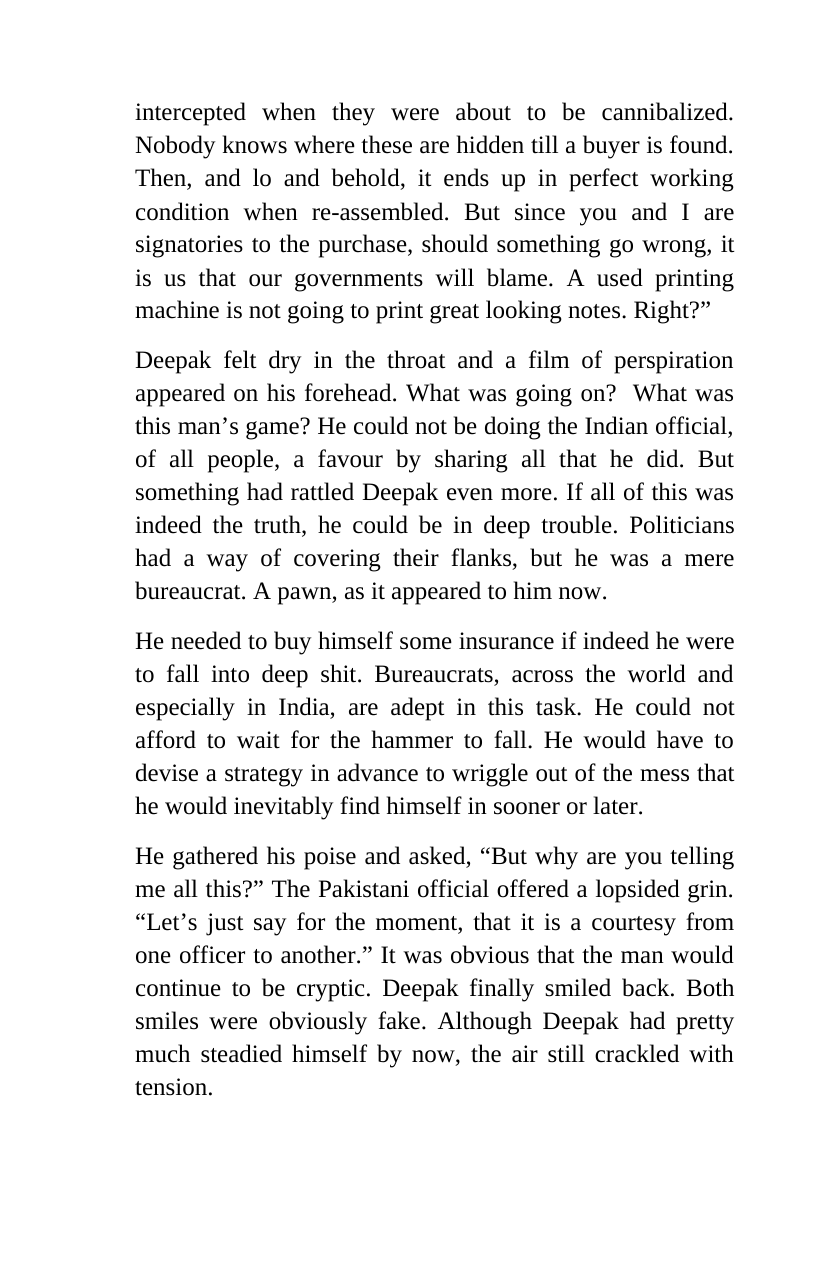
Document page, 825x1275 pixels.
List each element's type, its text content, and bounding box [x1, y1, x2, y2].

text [135, 97, 735, 324]
text He gathered his poise and asked, “But why are you telling me all this?” The Pakistani official offered a lopsided grin. “Let’s just say for the moment, that it is a courtesy from one officer to another.” It was obvious that the man would continue to be cryptic. Deepak finally smiled back. Both smiles were obviously fake. Although Deepak had pretty much steadied himself by now, the air still crackled with tension. [135, 841, 735, 1101]
text He needed to buy himself some insurance if indeed he were to fall into deep shit. Bureaucrats, across the world and especially in India, are adept in this task. He could not afford to wait for the hammer to fall. He would have to devise a strategy in advance to wriggle out of the mess that he would inevitably find himself in sooner or later. [135, 626, 735, 820]
text Deepak felt dry in the throat and a film of perspiration appeared on his forehead. What was going on? What was this man’s game? He could not be doing the Indian official, of all people, a favour by sharing all that he did. But something had rattled Deepak even more. If all of this was indeed the truth, he could be in deep trouble. Politicians had a way of covering their flanks, but he was a mere bureaucrat. A pawn, as it appeared to him now. [135, 345, 735, 605]
